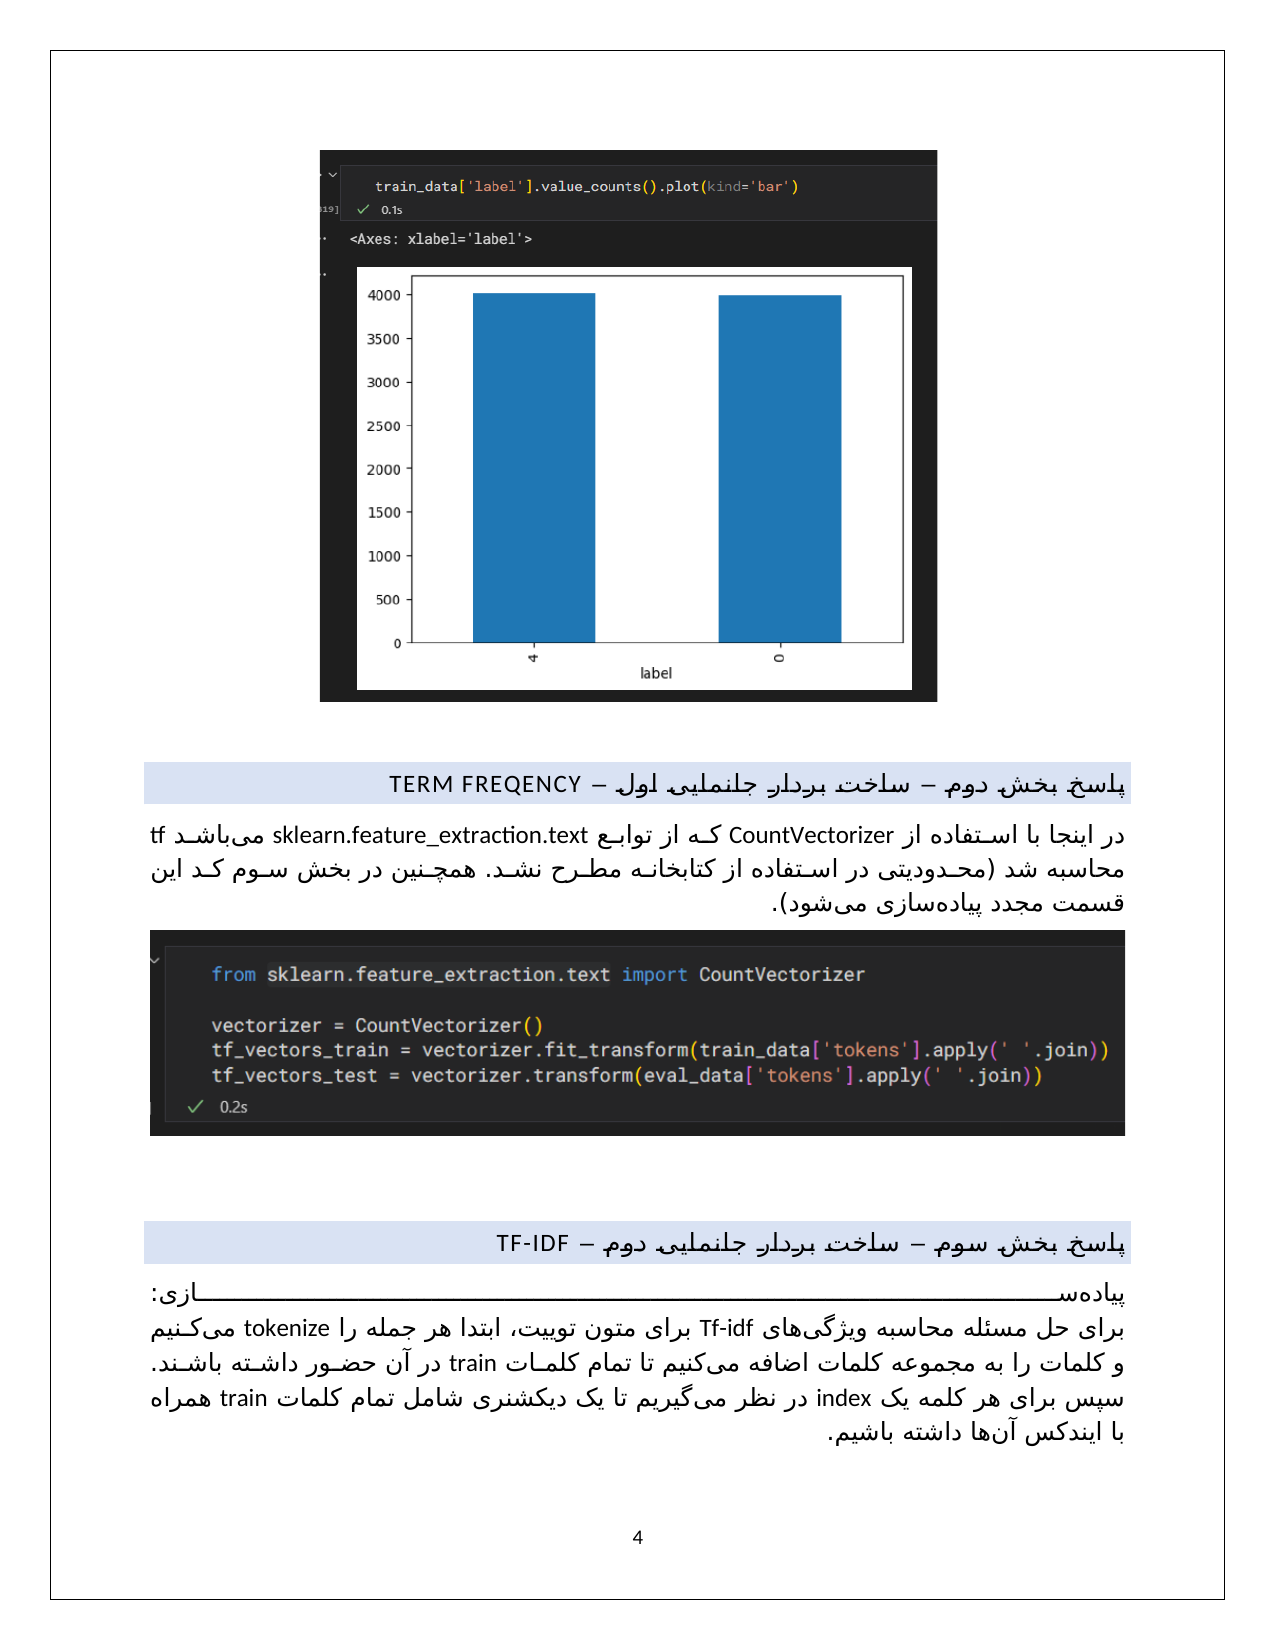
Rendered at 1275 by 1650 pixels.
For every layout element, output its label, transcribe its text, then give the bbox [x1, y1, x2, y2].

picture [150, 930, 1125, 1136]
text پیاده‌سازی: برای حل مسئله محاسبه ویژگی‌های Tf-idf برای متون توییت، ابتدا هر جمله را tokenize می‌کنیم و کلمات را به مجموعه کلمات اضافه می‌کنیم تا تمام کلمات train در آن حضور داشته باشند. سپس برای هر کلمه یک index در نظر می‌گیریم تا یک دیکشنری شامل تمام کلمات train همراه با ایندکس آن‌ها داشته باشیم. [150, 1279, 1125, 1446]
text در اینجا با استفاده از CountVectorizer که از توابع sklearn.feature_extraction.text می‌باشد tf محاسبه شد (محدودیتی در استفاده از کتابخانه مطرح نشد. همچنین در بخش سوم کد این قسمت مجدد پیاده‌سازی می‌شود). [150, 819, 1125, 917]
picture [319, 150, 938, 702]
subtitle پاسخ بخش دوم – ساخت بردار جانمایی اول – TERM FREQENCY [150, 768, 1125, 798]
subtitle پاسخ بخش سوم – ساخت بردار جانمایی دوم – TF-IDF [150, 1227, 1125, 1257]
